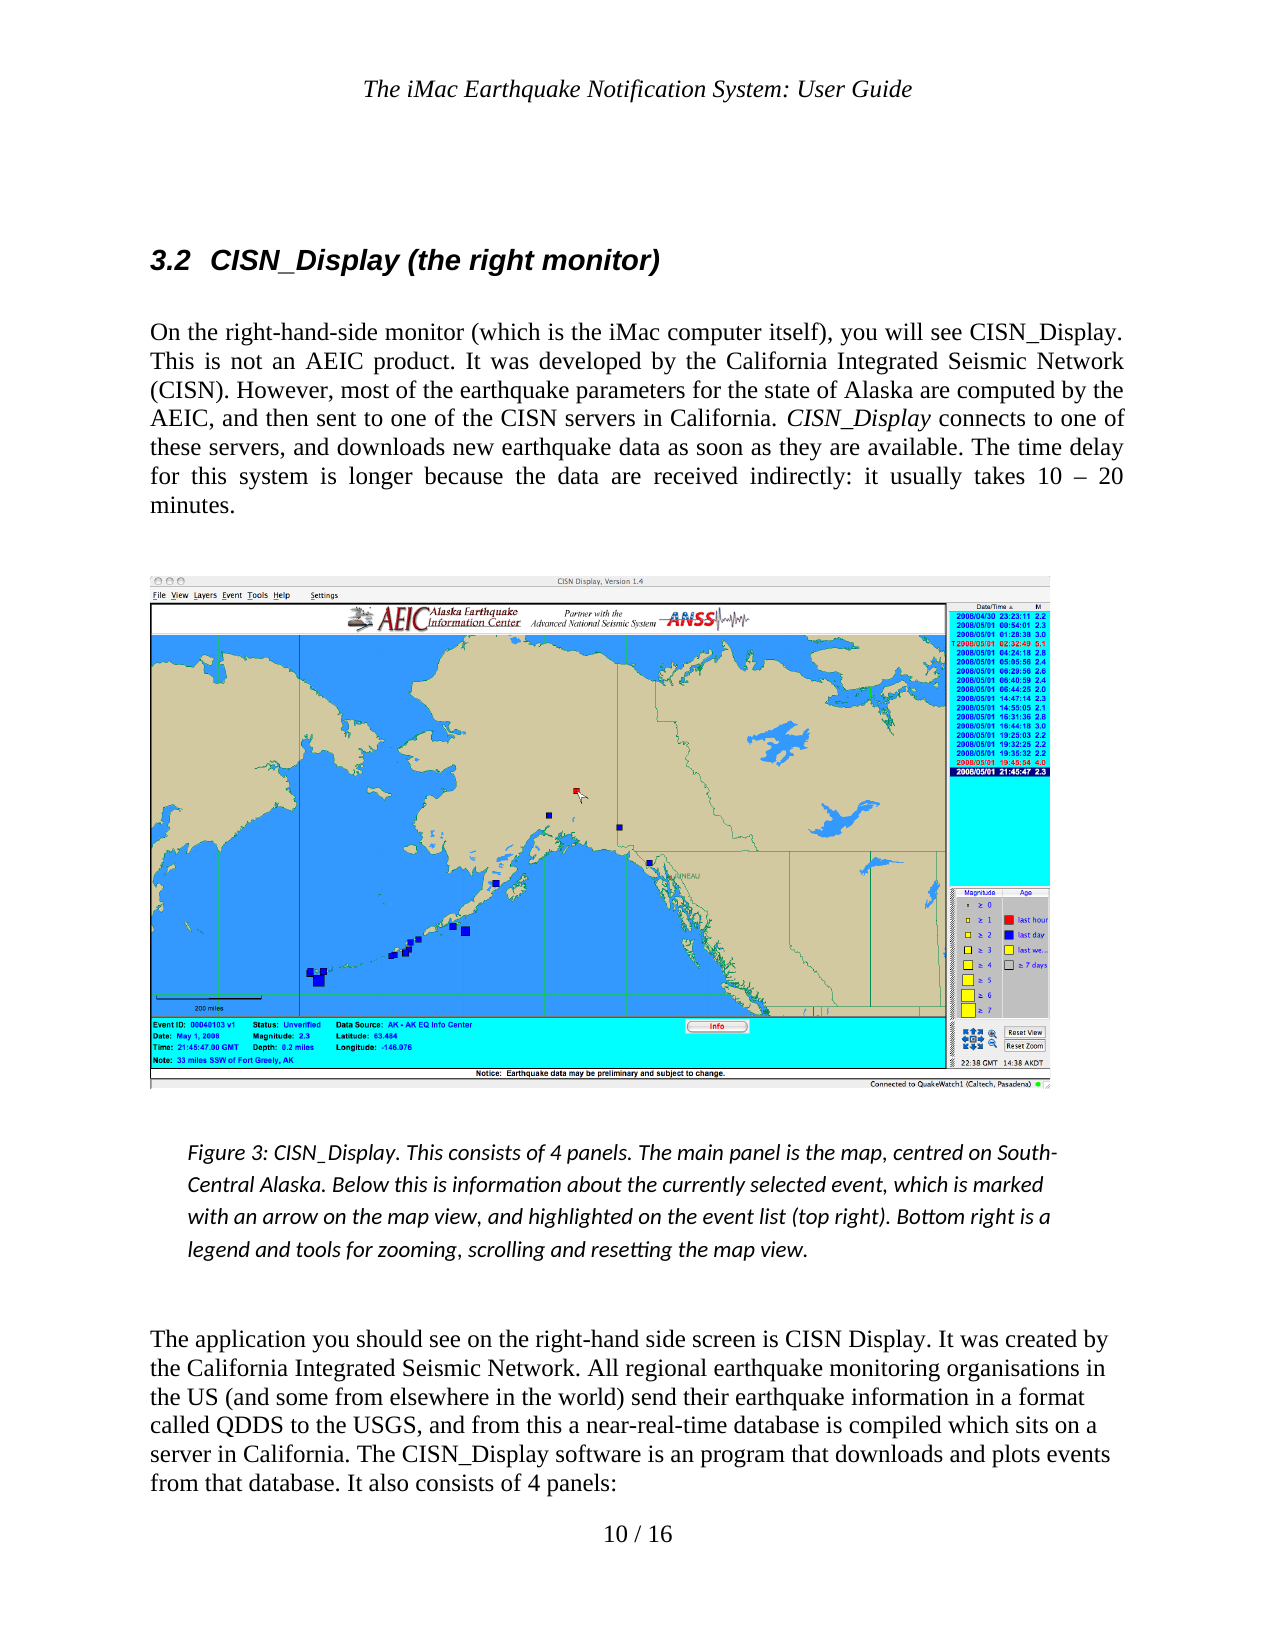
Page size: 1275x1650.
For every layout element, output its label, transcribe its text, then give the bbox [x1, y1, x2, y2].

text Figure 3: CISN_Display. This consists of 4 panels. The main panel is the map, centred on South-Central Alaska. Below this is information about the currently selected event, which is marked with an arrow on the map view, and highlighted on the event list (top right). Bottom right is a legend and tools for zooming, scrolling and resetting the map view. [187, 1138, 1087, 1263]
picture [150, 576, 1050, 1089]
subtitle CISN_Display (the right monitor) [150, 242, 1125, 276]
text The application you should see on the right-hand side screen is CISN Display. It was created by the California Integrated Seismic Network. All regional earthquake monitoring organisations in the US (and some from elsewhere in the world) send their earthquake information in a format called QDDS to the USGS, and from this a near-real-time database is compiled which sits on a server in California. The CISN_Display software is an program that downloads and plots events from that database. It also consists of 4 panels: [150, 1324, 1125, 1497]
text On the right-hand-side monitor (which is the iMac computer itself), you will see CISN_Display. This is not an AEIC product. It was developed by the California Integrated Seismic Network (CISN). However, most of the earthquake parameters for the state of Alaska are computed by the AEIC, and then sent to one of the CISN servers in California. CISN_Display connects to one of these servers, and downloads new earthquake data as soon as they are available. The time delay for this system is longer because the data are received indirectly: it usually takes 10 – 20 minutes. [150, 317, 1125, 518]
